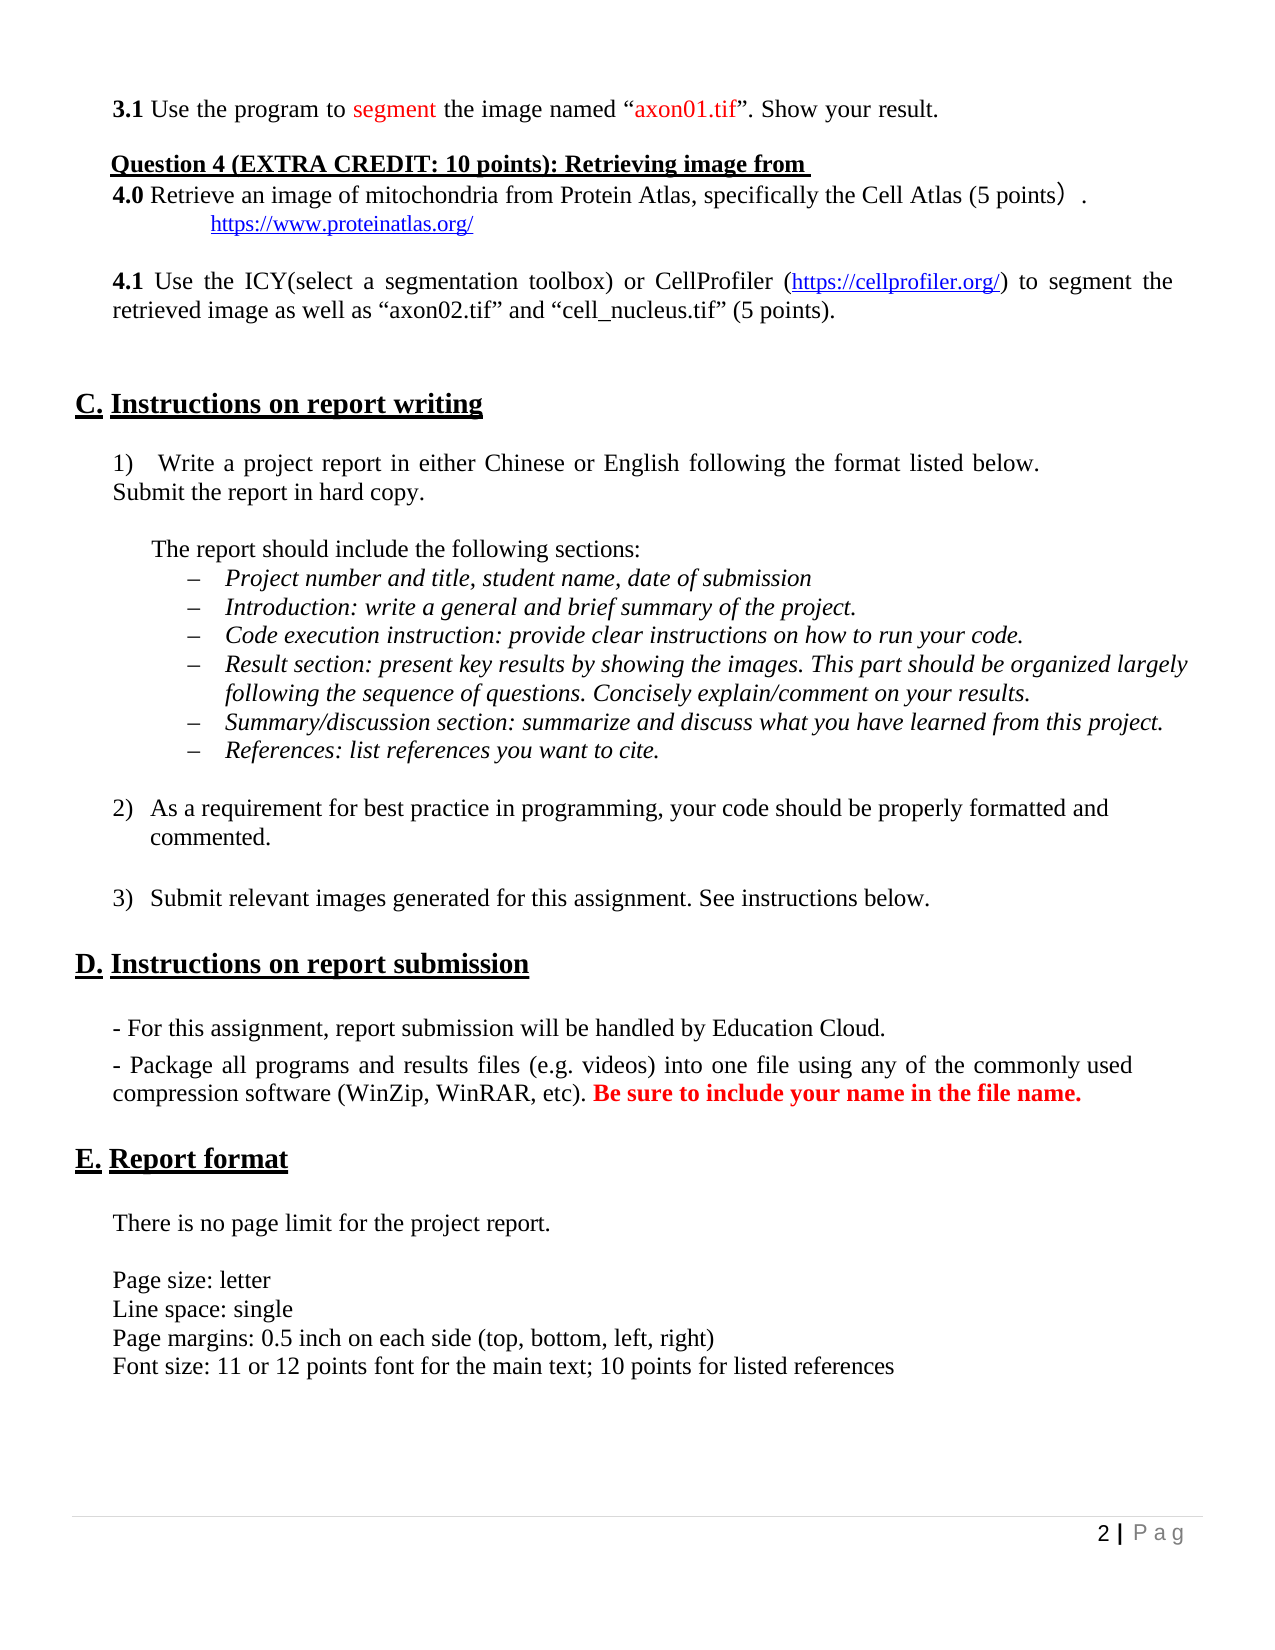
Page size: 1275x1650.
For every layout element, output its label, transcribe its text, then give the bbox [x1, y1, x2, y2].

list Write a project report in either Chinese or English following the format listed below. Submit the report in hard copy. [112, 448, 1044, 505]
list Code execution instruction: provide clear instructions on how to run your code. [187, 621, 1219, 649]
text https://www.proteinatlas.org/ [210, 210, 1219, 237]
subtitle Instructions on report submission [75, 947, 1219, 980]
text Page margins: 0.5 inch on each side (top, bottom, left, right) [112, 1323, 1219, 1351]
list For this assignment, report submission will be handled by Education Cloud. [112, 1013, 1219, 1042]
text Page size: letter Line space: single [112, 1265, 314, 1323]
list References: list references you want to cite. [187, 736, 1219, 764]
list Submit relevant images generated for this assignment. See instructions below. [112, 883, 1219, 912]
list Summary/discussion section: summarize and discuss what you have learned from this project. [187, 707, 1219, 736]
subtitle Instructions on report writing [75, 386, 1219, 420]
list Package all programs and results files (e.g. videos) into one file using any of the commonly used compression software (WinZip, WinRAR, etc). Be sure to include your name in the file name. [112, 1050, 1136, 1107]
text 4.1 Use the ICY(select a segmentation toolbox) or CellProfiler (https://cellprofiler.org/) to segment the retrieved image as well as “axon02.tif” and “cell_nucleus.tif” (5 points). [112, 266, 1219, 324]
text 3.1 Use the program to segment the image named “axon01.tif”. Show your result. [112, 94, 1219, 122]
text There is no page limit for the project report. [112, 1208, 1219, 1237]
list Project number and title, student name, date of submission [187, 563, 1219, 592]
subtitle Question 4 (EXTRA CREDIT: 10 points): Retrieving image from [110, 151, 1219, 178]
text The report should include the following sections: [151, 534, 1219, 563]
list Introduction: write a general and brief summary of the project. [187, 592, 1219, 620]
list Result section: present key results by showing the images. This part should be organized largely following the sequence of questions. Concisely explain/comment on your results. [187, 649, 1207, 707]
text Font size: 11 or 12 points font for the main text; 10 points for listed references [112, 1351, 1219, 1380]
list As a requirement for best practice in programming, your code should be properly formatted and commented. [112, 793, 1128, 850]
subtitle Report format [75, 1141, 1219, 1175]
text 4.0 Retrieve an image of mitochondria from Protein Atlas, specifically the Cell Atlas (5 points）. [112, 178, 1219, 210]
